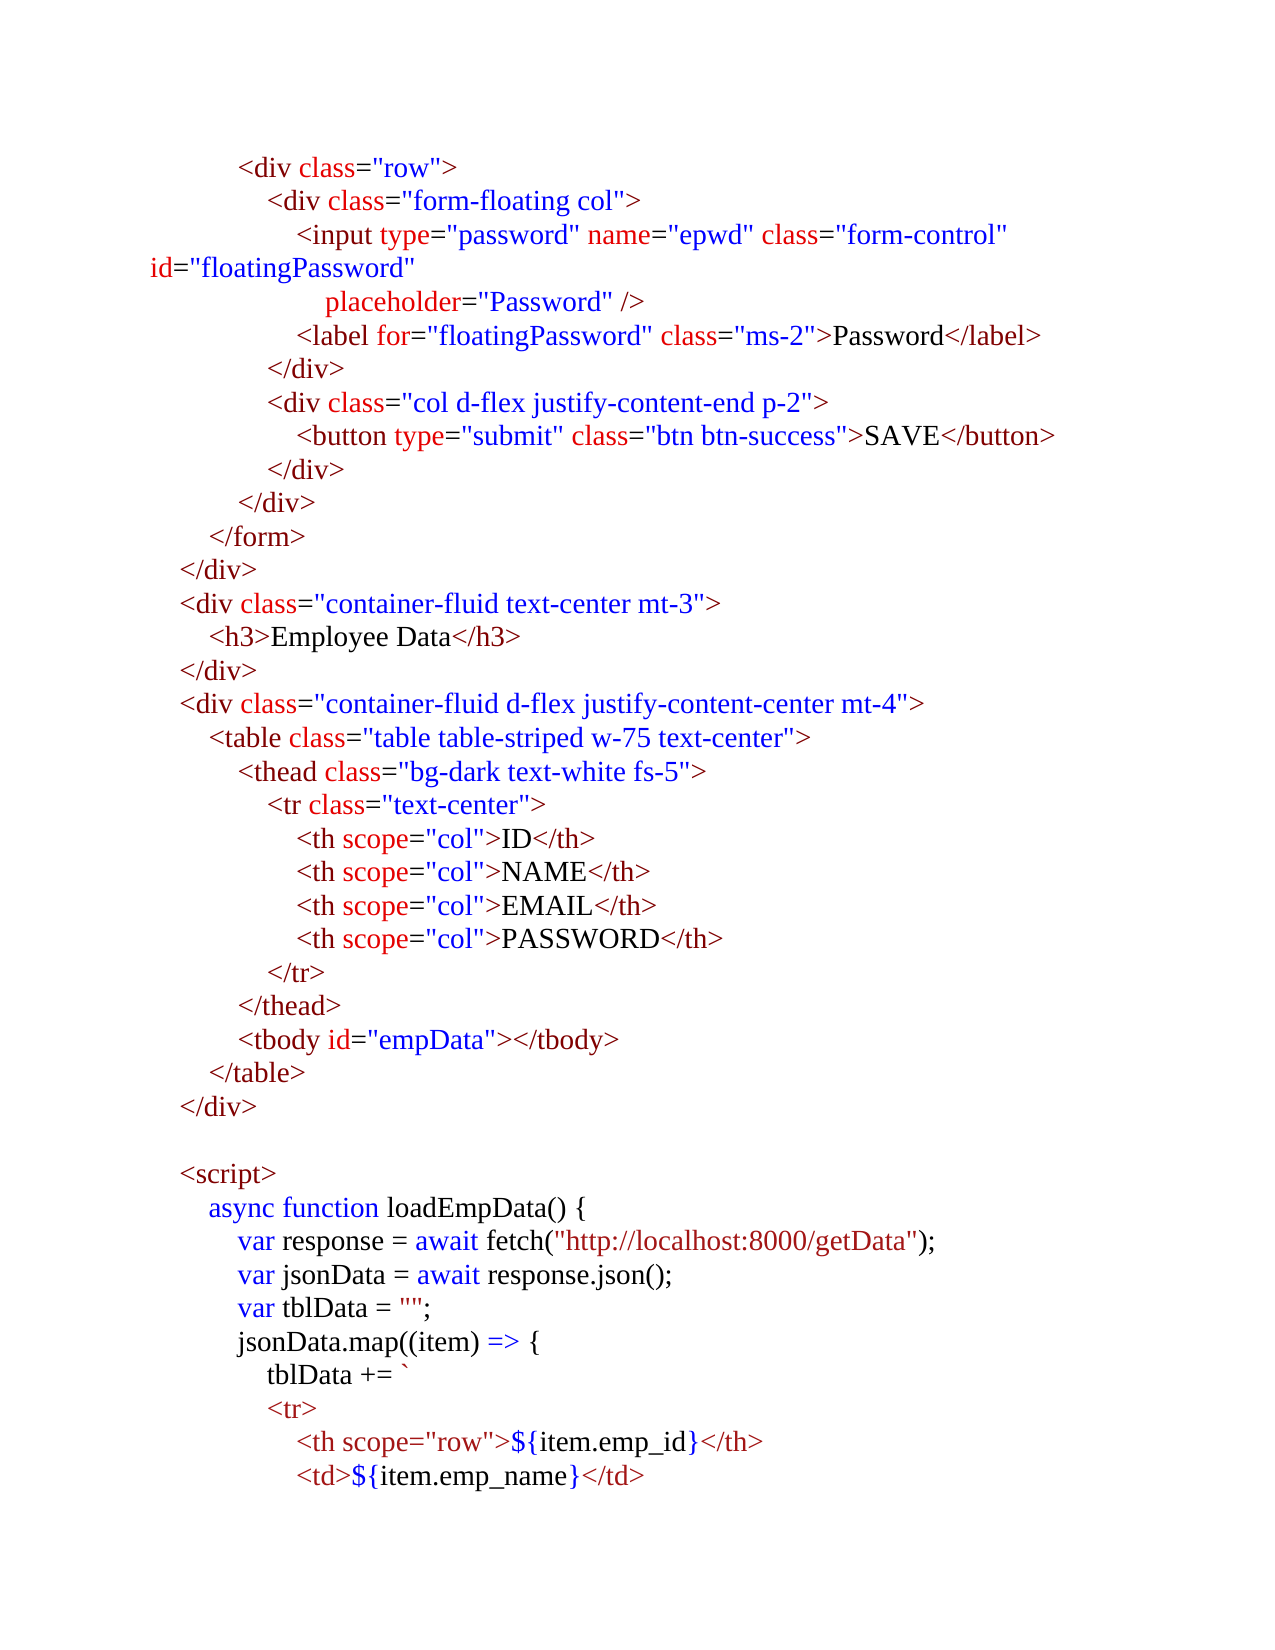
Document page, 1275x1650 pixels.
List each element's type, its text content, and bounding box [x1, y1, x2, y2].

text </tr> [150, 955, 1125, 988]
text </thead> [150, 988, 1125, 1022]
text <div class="container-fluid d-flex justify-content-center mt-4"> [150, 687, 1125, 720]
text </div> [150, 351, 1125, 385]
text <input type="password" name="epwd" class="form-control" id="floatingPassword" [150, 217, 1125, 284]
text var response = await fetch("http://localhost:8000/getData"); [150, 1223, 1125, 1257]
text <h3>Employee Data</h3> [150, 619, 1125, 653]
text <thead class="bg-dark text-white fs-5"> [150, 754, 1125, 787]
text </div> [150, 485, 1125, 519]
text <div class="form-floating col"> [150, 183, 1125, 217]
text placeholder="Password" /> [150, 284, 1125, 318]
text var tblData = ""; [150, 1290, 1125, 1324]
text <div class="row"> [150, 150, 1125, 183]
text <script> [150, 1156, 1125, 1190]
text </div> [150, 1089, 1125, 1123]
text </div> [150, 653, 1125, 687]
text tblData += ` [150, 1357, 1125, 1391]
text </table> [150, 1056, 1125, 1089]
text <tr> [150, 1391, 1125, 1424]
text <td>${item.emp_name}</td> [150, 1458, 1125, 1492]
text <table class="table table-striped w-75 text-center"> [150, 720, 1125, 754]
text <th scope="col">PASSWORD</th> [150, 921, 1125, 955]
text var jsonData = await response.json(); [150, 1257, 1125, 1290]
text <tr class="text-center"> [150, 787, 1125, 821]
text <div class="container-fluid text-center mt-3"> [150, 586, 1125, 619]
text <th scope="col">EMAIL</th> [150, 888, 1125, 921]
text <div class="col d-flex justify-content-end p-2"> [150, 385, 1125, 418]
text <th scope="col">NAME</th> [150, 854, 1125, 888]
text </div> [150, 452, 1125, 485]
text </div> [150, 552, 1125, 586]
text <th scope="row">${item.emp_id}</th> [150, 1424, 1125, 1458]
text <tbody id="empData"></tbody> [150, 1022, 1125, 1056]
text <th scope="col">ID</th> [150, 821, 1125, 854]
text <button type="submit" class="btn btn-success">SAVE</button> [150, 418, 1125, 452]
text jsonData.map((item) => { [150, 1324, 1125, 1357]
text <label for="floatingPassword" class="ms-2">Password</label> [150, 318, 1125, 351]
text </form> [150, 519, 1125, 552]
text async function loadEmpData() { [150, 1190, 1125, 1223]
